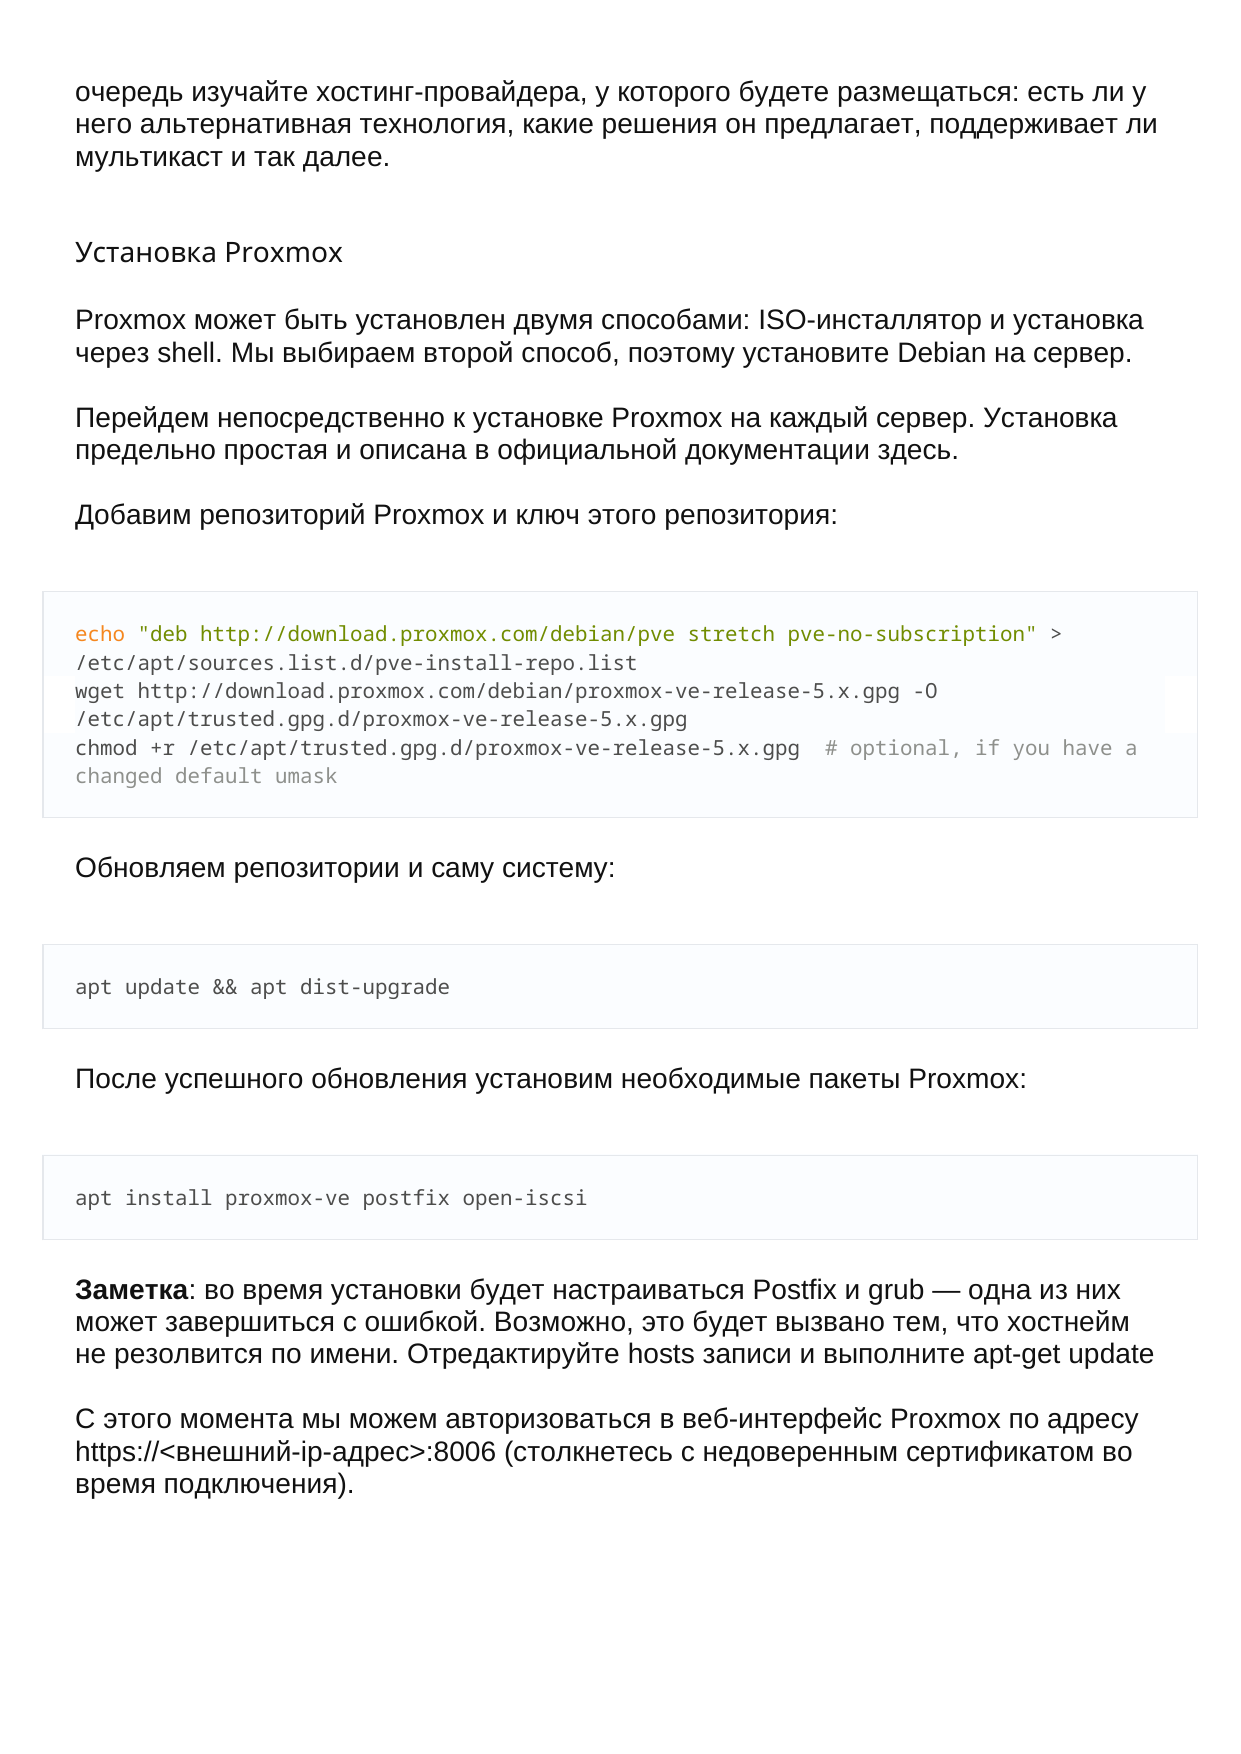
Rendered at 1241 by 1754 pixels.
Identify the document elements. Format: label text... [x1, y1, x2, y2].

text apt update && apt dist-upgrade [44, 945, 1197, 1028]
text chmod +r /etc/apt/trusted.gpg.d/proxmox-ve-release-5.x.gpg # optional, if you have a changed default umask [44, 704, 1197, 817]
text Обновляем репозитории и саму систему: [75, 818, 1165, 944]
text Proxmox может быть установлен двумя способами: ISO-инсталлятор и установка через shell. Мы выбираем второй способ, поэтому установите Debian на сервер. Перейдем непосредственно к установке Proxmox на каждый сервер. Установка предельно простая и описана в официальной документации здесь. Добавим репозиторий Proxmox и ключ этого репозитория: [75, 271, 1165, 591]
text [75, 75, 1165, 233]
text После успешного обновления установим необходимые пакеты Proxmox: [75, 1029, 1165, 1154]
text Установка Proxmox [75, 233, 1165, 271]
text wget http://download.proxmox.com/debian/proxmox-ve-release-5.x.gpg -O /etc/apt/trusted.gpg.d/proxmox-ve-release-5.x.gpg [75, 676, 1165, 704]
text apt install proxmox-ve postfix open-iscsi [44, 1156, 1197, 1239]
text echo "deb http://download.proxmox.com/debian/pve stretch pve-no-subscription" > /etc/apt/sources.list.d/pve-install-repo.list [44, 592, 1197, 676]
